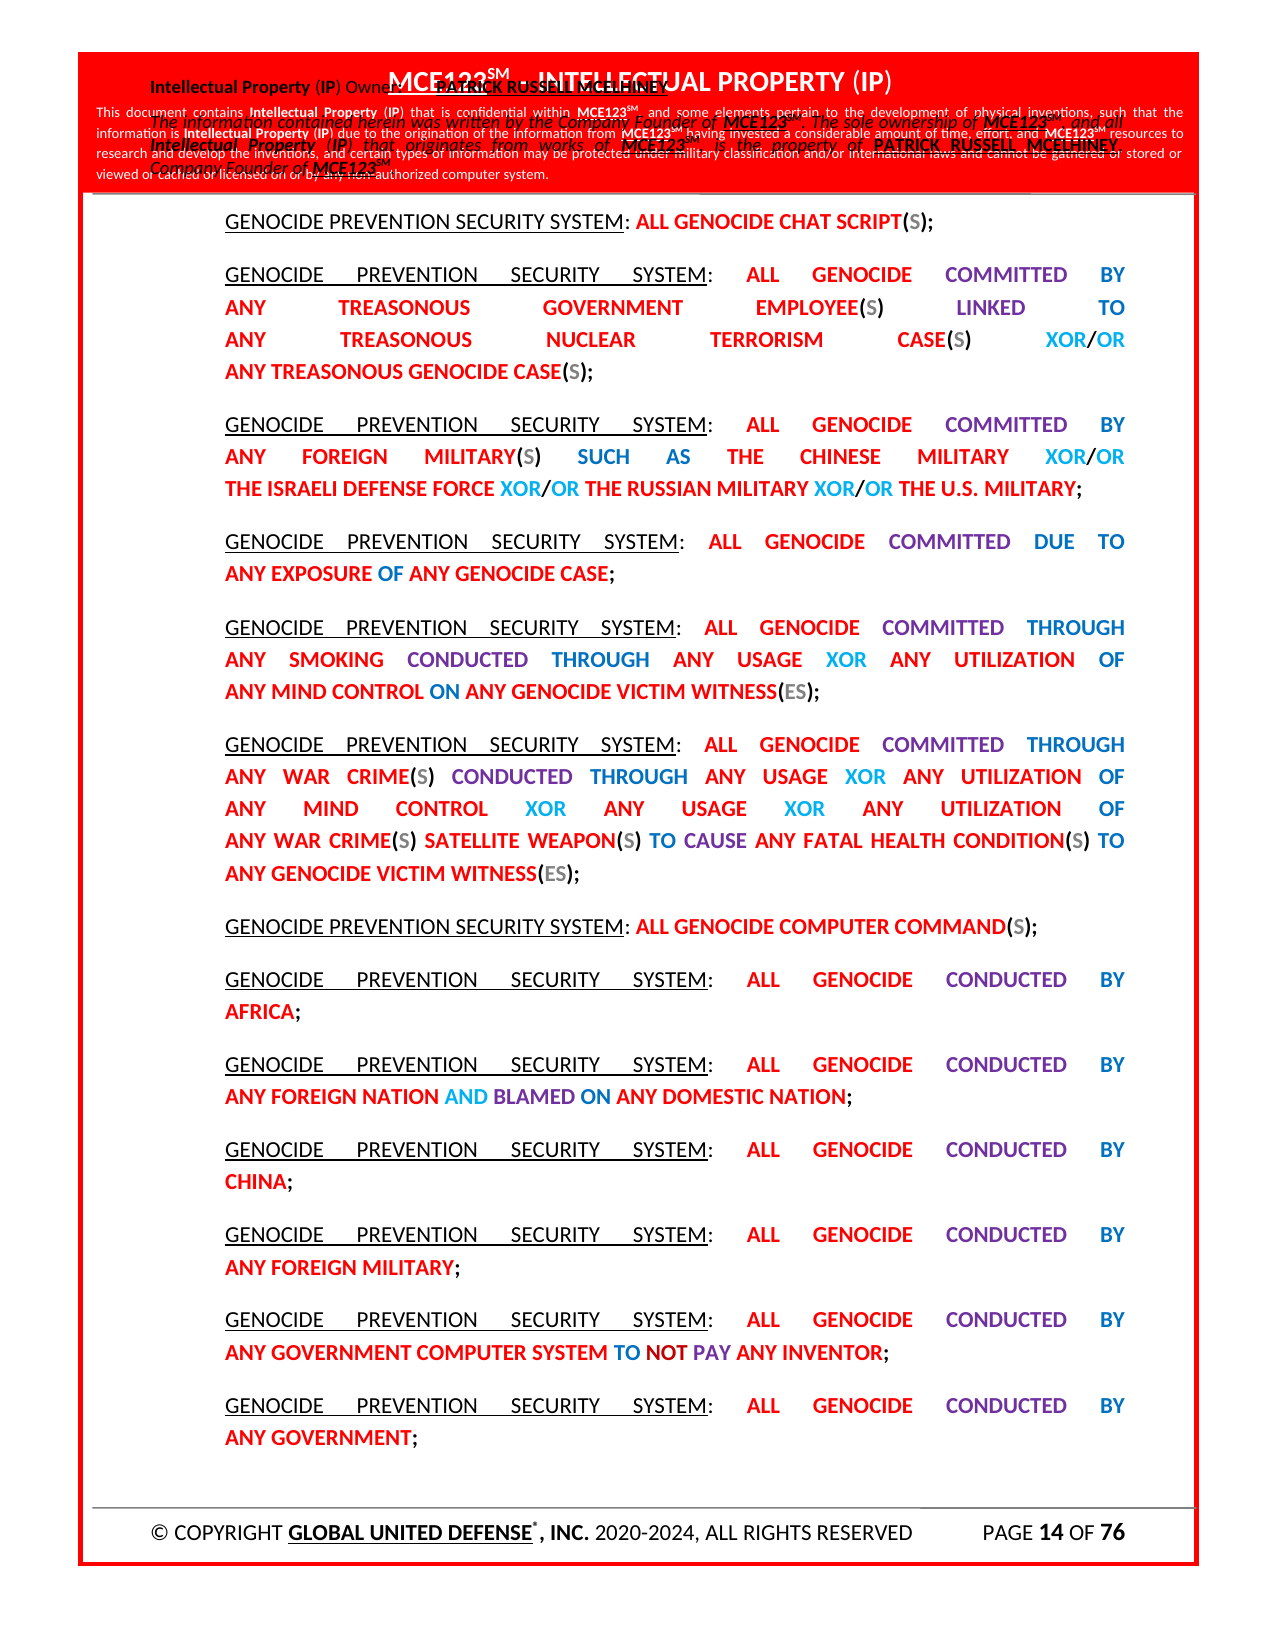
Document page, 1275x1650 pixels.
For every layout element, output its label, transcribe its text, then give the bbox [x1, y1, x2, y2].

text GENOCIDE PREVENTION SECURITY SYSTEM: ALL GENOCIDE CHAT SCRIPT(S); [225, 207, 1125, 235]
text GENOCIDE PREVENTION SECURITY SYSTEM: ALL GENOCIDE COMMITTED BY ANY TREASONOUS GOVERNMENT EMPLOYEE(S) LINKED TO ANY TREASONOUS NUCLEAR TERRORISM CASE(S) XOR/OR ANY TREASONOUS GENOCIDE CASE(S); [225, 260, 1125, 385]
text GENOCIDE PREVENTION SECURITY SYSTEM: ALL GENOCIDE CONDUCTED BY CHINA; [225, 1135, 1125, 1195]
text GENOCIDE PREVENTION SECURITY SYSTEM: ALL GENOCIDE COMMITTED THROUGH ANY SMOKING CONDUCTED THROUGH ANY USAGE XOR ANY UTILIZATION OF ANY MIND CONTROL ON ANY GENOCIDE VICTIM WITNESS(ES); [225, 613, 1125, 705]
text GENOCIDE PREVENTION SECURITY SYSTEM: ALL GENOCIDE CONDUCTED BY AFRICA; [225, 965, 1125, 1025]
text GENOCIDE PREVENTION SECURITY SYSTEM: ALL GENOCIDE CONDUCTED BY ANY FOREIGN NATION AND BLAMED ON ANY DOMESTIC NATION; [225, 1050, 1125, 1110]
text GENOCIDE PREVENTION SECURITY SYSTEM: ALL GENOCIDE CONDUCTED BY ANY GOVERNMENT COMPUTER SYSTEM TO NOT PAY ANY INVENTOR; [225, 1306, 1125, 1366]
text GENOCIDE PREVENTION SECURITY SYSTEM: ALL GENOCIDE CONDUCTED BY ANY GOVERNMENT; [225, 1391, 1125, 1451]
text GENOCIDE PREVENTION SECURITY SYSTEM: ALL GENOCIDE COMMITTED THROUGH ANY WAR CRIME(S) CONDUCTED THROUGH ANY USAGE XOR ANY UTILIZATION OF ANY MIND CONTROL XOR ANY USAGE XOR ANY UTILIZATION OF ANY WAR CRIME(S) SATELLITE WEAPON(S) TO CAUSE ANY FATAL HEALTH CONDITION(S) TO ANY GENOCIDE VICTIM WITNESS(ES); [225, 730, 1125, 887]
text GENOCIDE PREVENTION SECURITY SYSTEM: ALL GENOCIDE COMPUTER COMMAND(S); [225, 912, 1125, 940]
text GENOCIDE PREVENTION SECURITY SYSTEM: ALL GENOCIDE COMMITTED BY ANY FOREIGN MILITARY(S) SUCH AS THE CHINESE MILITARY XOR/OR THE ISRAELI DEFENSE FORCE XOR/OR THE RUSSIAN MILITARY XOR/OR THE U.S. MILITARY; [225, 410, 1125, 502]
text GENOCIDE PREVENTION SECURITY SYSTEM: ALL GENOCIDE COMMITTED DUE TO ANY EXPOSURE OF ANY GENOCIDE CASE; [225, 527, 1125, 588]
text GENOCIDE PREVENTION SECURITY SYSTEM: ALL GENOCIDE CONDUCTED BY ANY FOREIGN MILITARY; [225, 1220, 1125, 1281]
